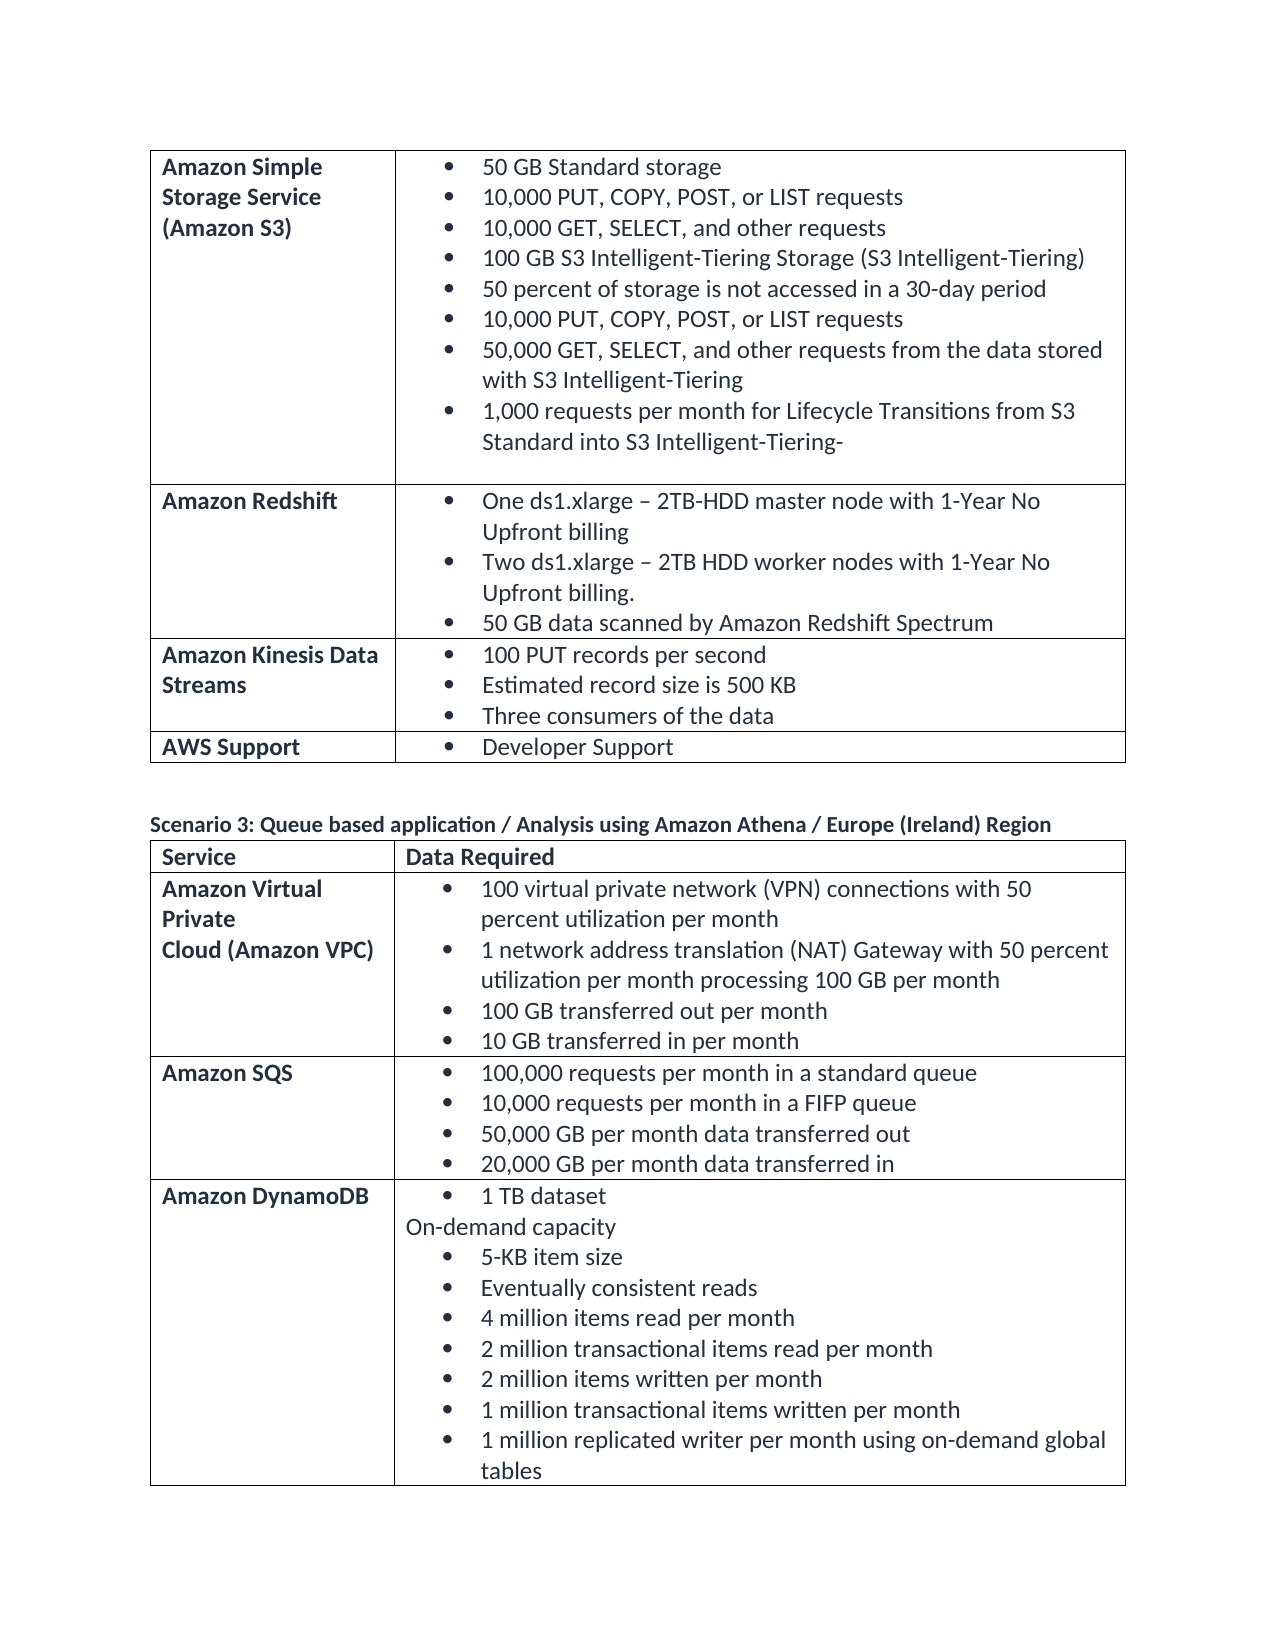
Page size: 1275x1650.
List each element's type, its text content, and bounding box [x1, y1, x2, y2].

table_cell Amazon Redshift [151, 485, 395, 638]
table_cell Amazon DynamoDB [151, 1180, 394, 1485]
table_cell Amazon Simple Storage Service (Amazon S3) [151, 151, 395, 484]
table_header Data Required [395, 841, 1125, 872]
subtitle Scenario 3: Queue based application / Analysis using Amazon Athena / Europe (Ireland) Region [150, 810, 1125, 838]
table_header Service [151, 841, 394, 872]
table_cell Amazon Virtual Private Cloud (Amazon VPC) [151, 873, 394, 1056]
table_cell 100 PUT records per second Estimated record size is 500 KB Three consumers of the data [396, 639, 1125, 731]
table_cell 100,000 requests per month in a standard queue 10,000 requests per month in a FIFP queue 50,000 GB per month data transferred out 20,000 GB per month data transferred in [395, 1057, 1125, 1179]
table_cell 50 GB Standard storage 10,000 PUT, COPY, POST, or LIST requests 10,000 GET, SELECT, and other requests 100 GB S3 Intelligent-Tiering Storage (S3 Intelligent-Tiering) 50 percent of storage is not accessed in a 30-day period 10,000 PUT, COPY, POST, or LIST requests 50,000 GET, SELECT, and other requests from the data stored with S3 Intelligent-Tiering 1,000 requests per month for Lifecycle Transitions from S3 Standard into S3 Intelligent-Tiering- [396, 151, 1125, 484]
table_cell Amazon Kinesis Data Streams [151, 639, 395, 731]
table_cell One ds1.xlarge – 2TB-HDD master node with 1-Year No Upfront billing Two ds1.xlarge – 2TB HDD worker nodes with 1-Year No Upfront billing. 50 GB data scanned by Amazon Redshift Spectrum [396, 485, 1125, 638]
table_cell 100 virtual private network (VPN) connections with 50 percent utilization per month 1 network address translation (NAT) Gateway with 50 percent utilization per month processing 100 GB per month 100 GB transferred out per month 10 GB transferred in per month [395, 873, 1125, 1056]
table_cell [395, 1180, 1125, 1485]
table_cell Amazon SQS [151, 1057, 394, 1179]
table_cell AWS Support [151, 732, 395, 762]
table_cell Developer Support [396, 732, 1125, 762]
